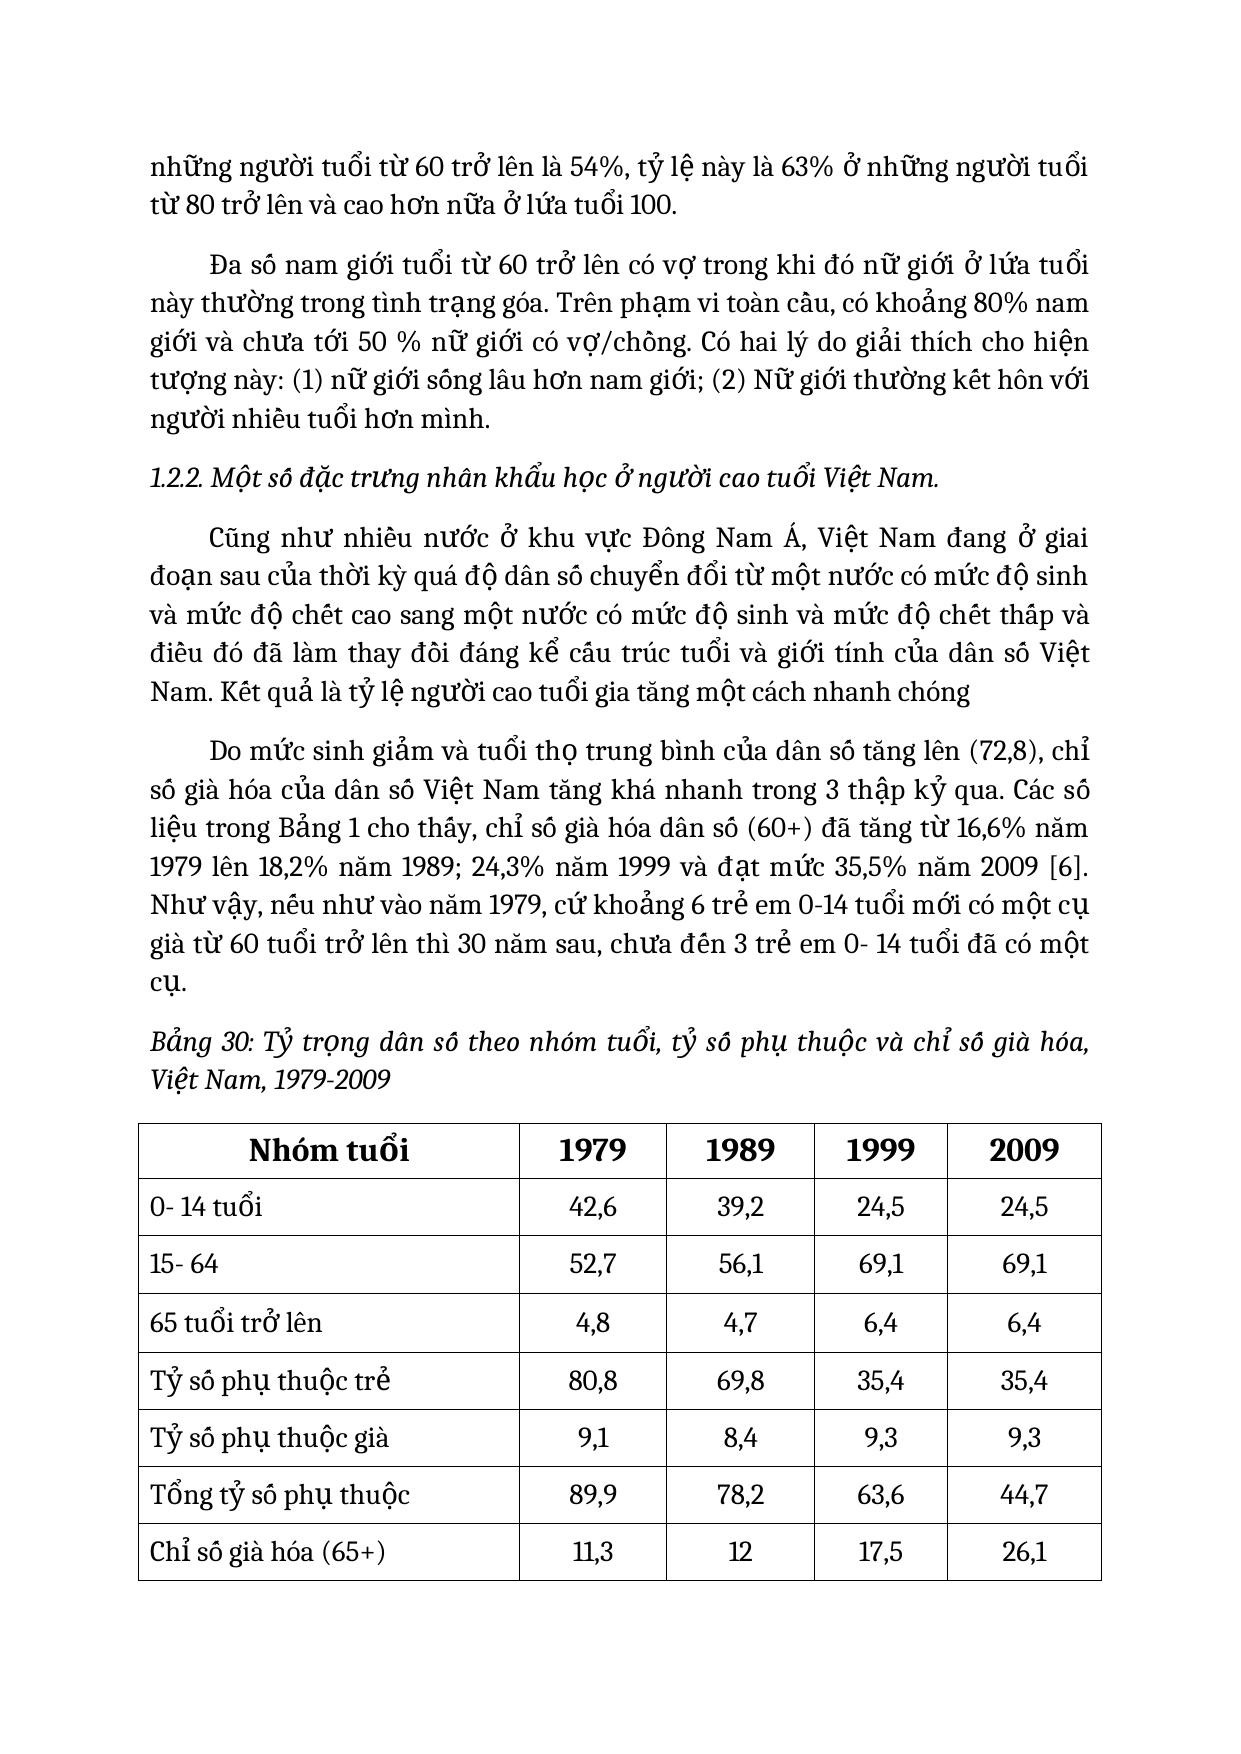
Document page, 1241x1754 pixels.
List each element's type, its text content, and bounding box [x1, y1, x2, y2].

table_cell 6,4 [948, 1294, 1101, 1352]
table_cell 63,6 [815, 1467, 947, 1523]
table_cell Tỷ số phụ thuộc trẻ [139, 1353, 519, 1409]
text 1.2.2. Một số đặc trưng nhân khẩu học ở người cao tuổi Việt Nam. [150, 461, 1090, 495]
table_cell 65 tuổi trở lên [139, 1294, 519, 1352]
table_cell 69,1 [815, 1236, 947, 1293]
table_cell 44,7 [948, 1467, 1101, 1523]
table_cell 80,8 [520, 1353, 666, 1409]
table_cell 39,2 [667, 1179, 814, 1235]
table_cell 24,5 [948, 1179, 1101, 1235]
table_cell 0- 14 tuổi [139, 1179, 519, 1235]
table_cell 15- 64 [139, 1236, 519, 1293]
table_cell 35,4 [948, 1353, 1101, 1409]
table_cell 9,3 [815, 1410, 947, 1466]
table_cell 69,1 [948, 1236, 1101, 1293]
table_header 1999 [815, 1124, 947, 1178]
text Đa số nam giới tuổi từ 60 trở lên có vợ trong khi đó nữ giới ở lứa tuổi này thường trong tình trạng góa. Trên phạm vi toàn cầu, có khoảng 80% nam giới và chưa tới 50 % nữ giới có vợ/chồng. Có hai lý do giải thích cho hiện tượng này: (1) nữ giới sống lâu hơn nam giới; (2) Nữ giới thường kết hôn với người nhiều tuổi hơn mình. [150, 248, 1090, 436]
table_cell 52,7 [520, 1236, 666, 1293]
table_header 2009 [948, 1124, 1101, 1178]
table_header 1979 [520, 1124, 666, 1178]
table_cell Tổng tỷ số phụ thuộc [139, 1467, 519, 1523]
table_cell 24,5 [815, 1179, 947, 1235]
text Bảng 30: Tỷ trọng dân số theo nhóm tuổi, tỷ số phụ thuộc và chỉ số già hóa, Việt Nam, 1979-2009 [150, 1025, 1090, 1097]
table_cell Tỷ số phụ thuộc già [139, 1410, 519, 1466]
table_header 1989 [667, 1124, 814, 1178]
text Cũng như nhiều nước ở khu vực Đông Nam Á, Việt Nam đang ở giai đoạn sau của thời kỳ quá độ dân số chuyển đổi từ một nước có mức độ sinh và mức độ chết cao sang một nước có mức độ sinh và mức độ chết thấp và điều đó đã làm thay đồi đáng kể cấu trúc tuổi và giới tính của dân số Việt Nam. Kết quả là tỷ lệ người cao tuổi gia tăng một cách nhanh chóng [150, 521, 1090, 708]
table_cell 35,4 [815, 1353, 947, 1409]
table_cell 89,9 [520, 1467, 666, 1523]
table_cell 4,8 [520, 1294, 666, 1352]
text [150, 150, 1090, 222]
table_cell 12 [667, 1524, 814, 1580]
table_cell 56,1 [667, 1236, 814, 1293]
table_cell 6,4 [815, 1294, 947, 1352]
table_cell 9,1 [520, 1410, 666, 1466]
text Do mức sinh giảm và tuổi thọ trung bình của dân số tăng lên (72,8), chỉ số già hóa của dân số Việt Nam tăng khá nhanh trong 3 thập kỷ qua. Các số liệu trong Bảng 1 cho thấy, chỉ số già hóa dân số (60+) đã tăng từ 16,6% năm 1979 lên 18,2% năm 1989; 24,3% năm 1999 và đạt mức 35,5% năm 2009 [6]. Như vậy, nếu như vào năm 1979, cứ khoảng 6 trẻ em 0-14 tuổi mới có một cụ già từ 60 tuổi trở lên thì 30 năm sau, chưa đến 3 trẻ em 0- 14 tuổi đã có một cụ. [150, 734, 1090, 999]
table_cell 42,6 [520, 1179, 666, 1235]
table_cell 78,2 [667, 1467, 814, 1523]
table_cell 8,4 [667, 1410, 814, 1466]
table_cell 17,5 [815, 1524, 947, 1580]
table_cell 9,3 [948, 1410, 1101, 1466]
table_cell 11,3 [520, 1524, 666, 1580]
table_cell 69,8 [667, 1353, 814, 1409]
table_cell 26,1 [948, 1524, 1101, 1580]
table_cell 4,7 [667, 1294, 814, 1352]
table_cell Chỉ số già hóa (65+) [139, 1524, 519, 1580]
table_header Nhóm tuổi [139, 1124, 519, 1178]
